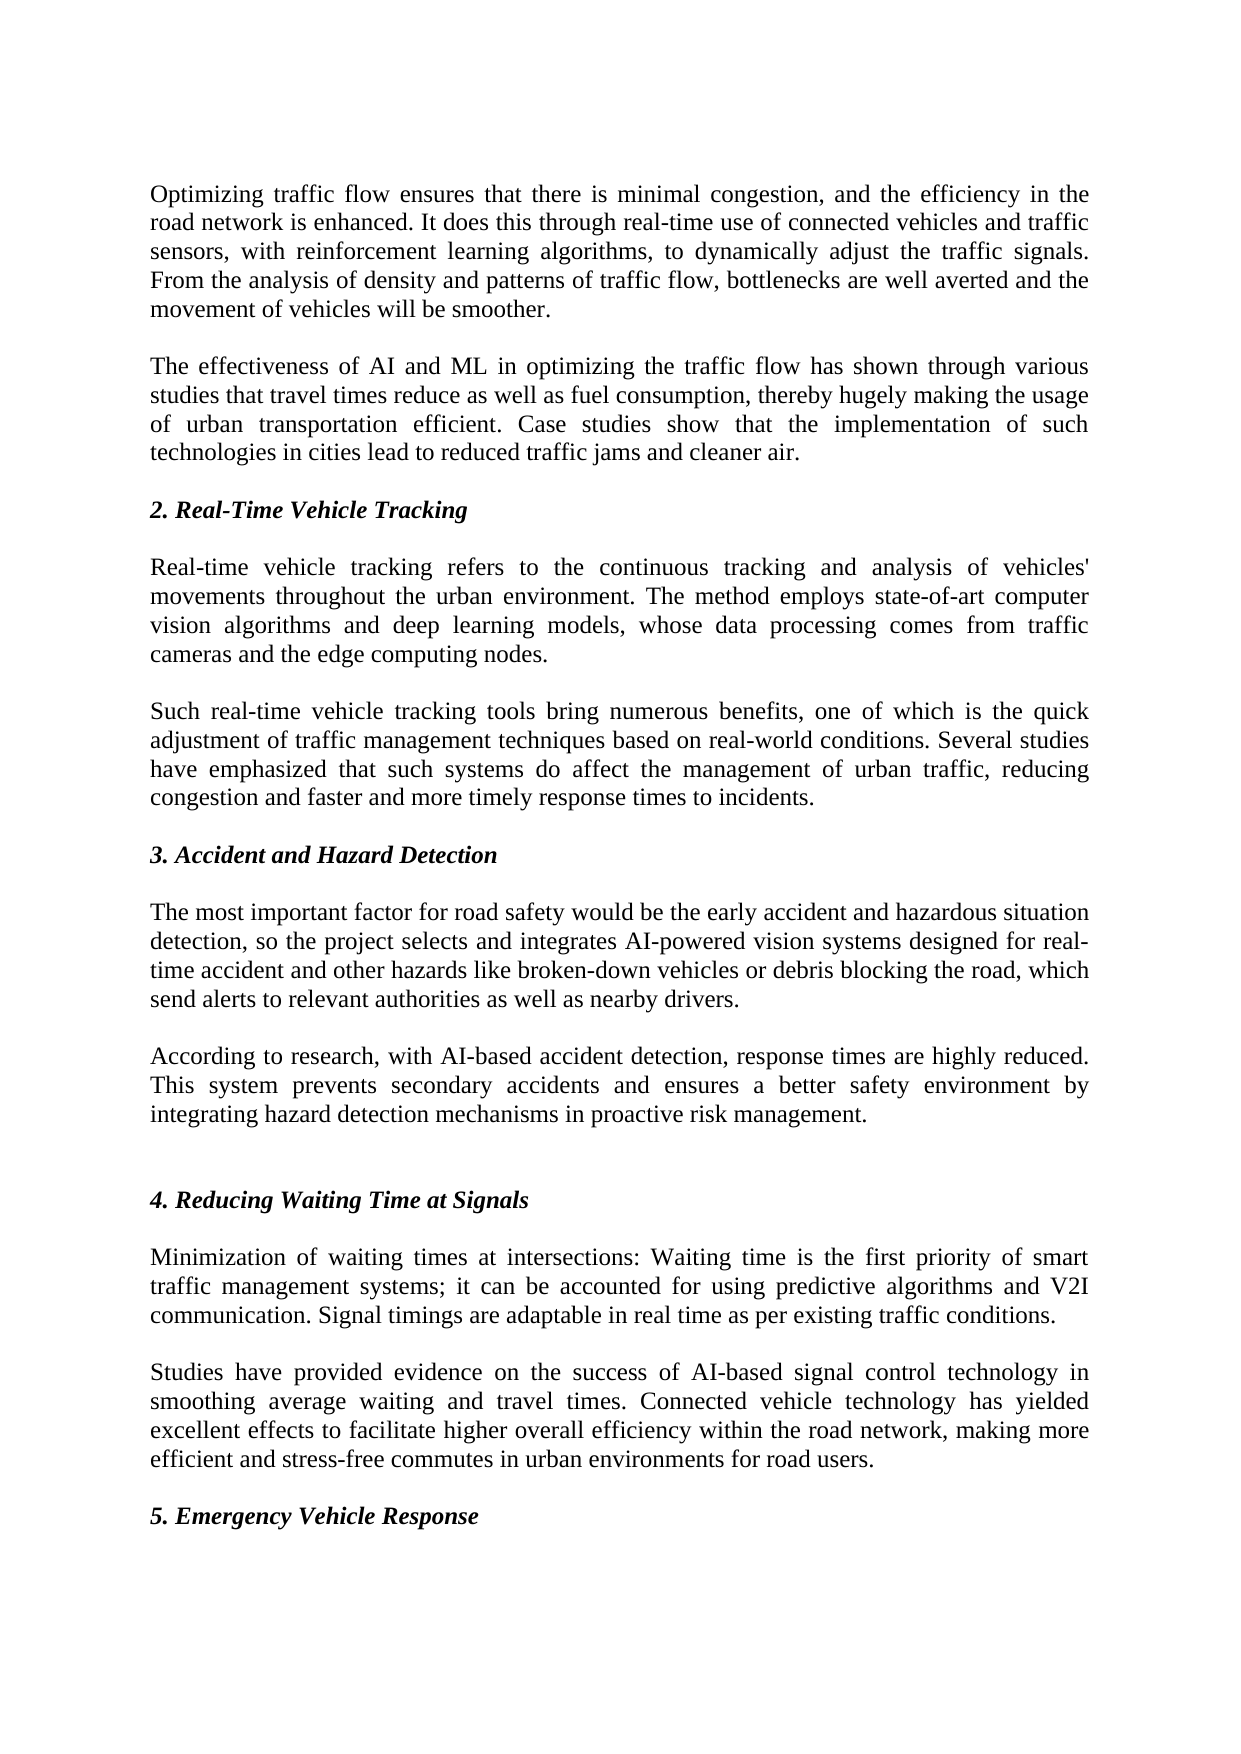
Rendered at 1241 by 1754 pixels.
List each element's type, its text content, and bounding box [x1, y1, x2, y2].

text 4. Reducing Waiting Time at Signals [150, 1185, 1090, 1214]
text Such real-time vehicle tracking tools bring numerous benefits, one of which is the quick adjustment of traffic management techniques based on real-world conditions. Several studies have emphasized that such systems do affect the management of urban traffic, reducing congestion and faster and more timely response times to incidents. [150, 696, 1090, 811]
text 5. Emergency Vehicle Response [150, 1501, 1090, 1530]
text Studies have provided evidence on the success of AI-based signal control technology in smoothing average waiting and travel times. Connected vehicle technology has yielded excellent effects to facilitate higher overall efficiency within the road network, making more efficient and stress-free commutes in urban environments for road users. [150, 1357, 1090, 1472]
text 2. Real-Time Vehicle Tracking [150, 495, 1090, 524]
text Real-time vehicle tracking refers to the continuous tracking and analysis of vehicles' movements throughout the urban environment. The method employs state-of-art computer vision algorithms and deep learning models, whose data processing comes from traffic cameras and the edge computing nodes. [150, 552, 1090, 667]
text The most important factor for road safety would be the early accident and hazardous situation detection, so the project selects and integrates AI-powered vision systems designed for real-time accident and other hazards like broken-down vehicles or debris blocking the road, which send alerts to relevant authorities as well as nearby drivers. [150, 897, 1090, 1012]
text The effectiveness of AI and ML in optimizing the traffic flow has shown through various studies that travel times reduce as well as fuel consumption, thereby hugely making the usage of urban transportation efficient. Case studies show that the implementation of such technologies in cities lead to reduced traffic jams and cleaner air. [150, 351, 1090, 466]
text Minimization of waiting times at intersections: Waiting time is the first priority of smart traffic management systems; it can be accounted for using predictive algorithms and V2I communication. Signal timings are adaptable in real time as per existing traffic conditions. [150, 1242, 1090, 1329]
text Optimizing traffic flow ensures that there is minimal congestion, and the efficiency in the road network is enhanced. It does this through real-time use of connected vehicles and traffic sensors, with reinforcement learning algorithms, to dynamically adjust the traffic signals. From the analysis of density and patterns of traffic flow, bottlenecks are well averted and the movement of vehicles will be smoother. [150, 179, 1090, 322]
text According to research, with AI-based accident detection, response times are highly reduced. This system prevents secondary accidents and ensures a better safety environment by integrating hazard detection mechanisms in proactive risk management. [150, 1041, 1090, 1127]
text 3. Accident and Hazard Detection [150, 840, 1090, 869]
